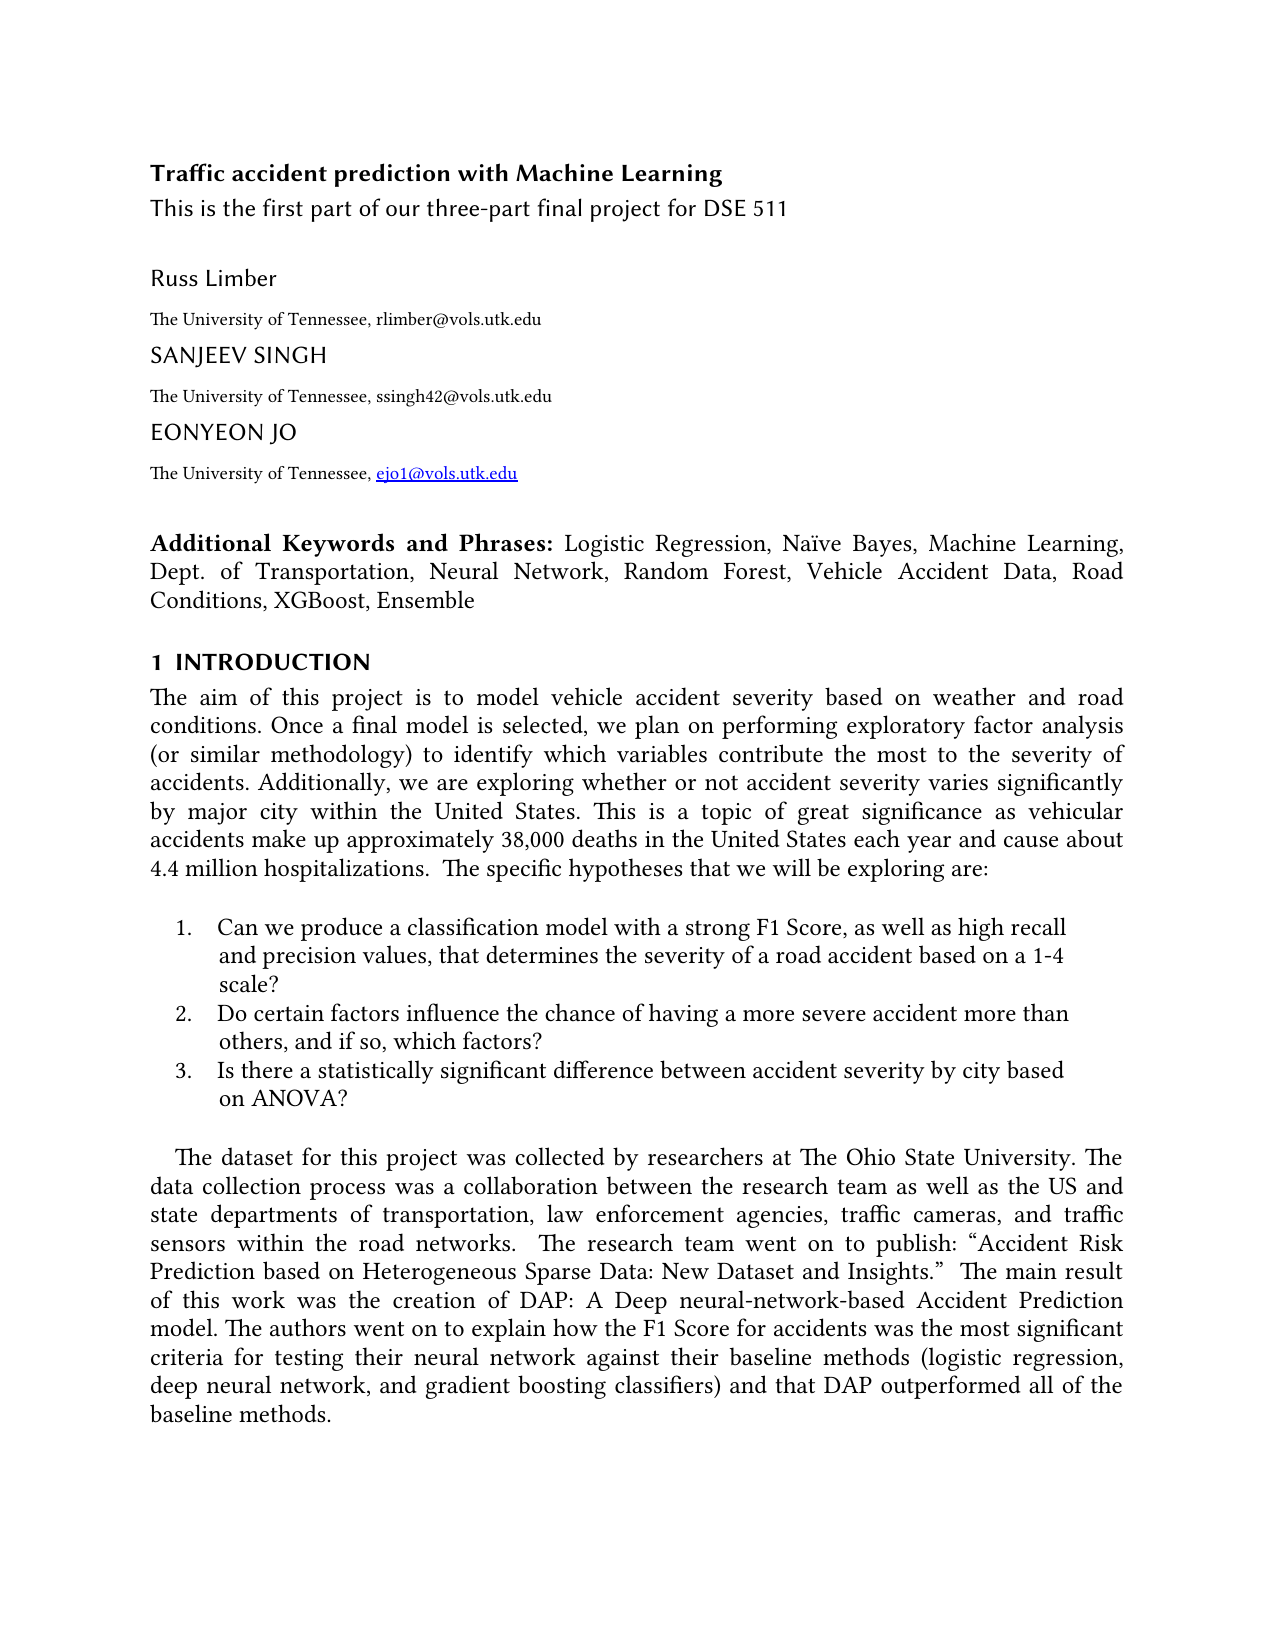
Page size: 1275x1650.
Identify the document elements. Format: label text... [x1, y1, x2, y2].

text The University of Tennessee, rlimber@vols.utk.edu [150, 299, 1125, 330]
text Additional Keywords and Phrases: Logistic Regression, Naïve Bayes, Machine Learning, Dept. of Transportation, Neural Network, Random Forest, Vehicle Accident Data, Road Conditions, XGBoost, Ensemble [150, 529, 1125, 614]
subtitle This is the first part of our three-part final project for DSE 511 [150, 187, 1125, 222]
text others, and if so, which factors? [150, 1027, 1125, 1056]
text 1. Can we produce a classification model with a strong F1 Score, as well as high recall [150, 913, 1125, 941]
text 2. Do certain factors influence the chance of having a more severe accident more than [150, 998, 1125, 1027]
text on ANOVA? [150, 1084, 1125, 1113]
text Sanjeev Singh [150, 336, 1125, 370]
text scale? [150, 970, 1125, 998]
text The aim of this project is to model vehicle accident severity based on weather and road conditions. Once a final model is selected, we plan on performing exploratory factor analysis (or similar methodology) to identify which variables contribute the most to the severity of accidents. Additionally, we are exploring whether or not accident severity varies significantly by major city within the United States. This is a topic of great significance as vehicular accidents make up approximately 38,000 deaths in the United States each year and cause about 4.4 million hospitalizations. The specific hypotheses that we will be exploring are: [150, 683, 1125, 882]
text The University of Tennessee, ssingh42@vols.utk.edu [150, 376, 1125, 407]
title Traffic accident prediction with Machine Learning [150, 150, 1125, 187]
text 3. Is there a statistically significant difference between accident severity by city based [150, 1056, 1125, 1084]
text EonYeon Jo [150, 413, 1125, 447]
text and precision values, that determines the severity of a road accident based on a 1-4 [150, 941, 1125, 970]
text The dataset for this project was collected by researchers at The Ohio State University. The data collection process was a collaboration between the research team as well as the US and state departments of transportation, law enforcement agencies, traffic cameras, and traffic sensors within the road networks. The research team went on to publish: “Accident Risk Prediction based on Heterogeneous Sparse Data: New Dataset and Insights.” The main result of this work was the creation of DAP: A Deep neural-network-based Accident Prediction model. The authors went on to explain how the F1 Score for accidents was the most significant criteria for testing their neural network against their baseline methods (logistic regression, deep neural network, and gradient boosting classifiers) and that DAP outperformed all of the baseline methods. [150, 1143, 1125, 1429]
text The University of Tennessee, ejo1@vols.utk.edu [150, 453, 1125, 484]
text Russ Limber [150, 260, 1125, 293]
text Introduction [150, 648, 1125, 676]
